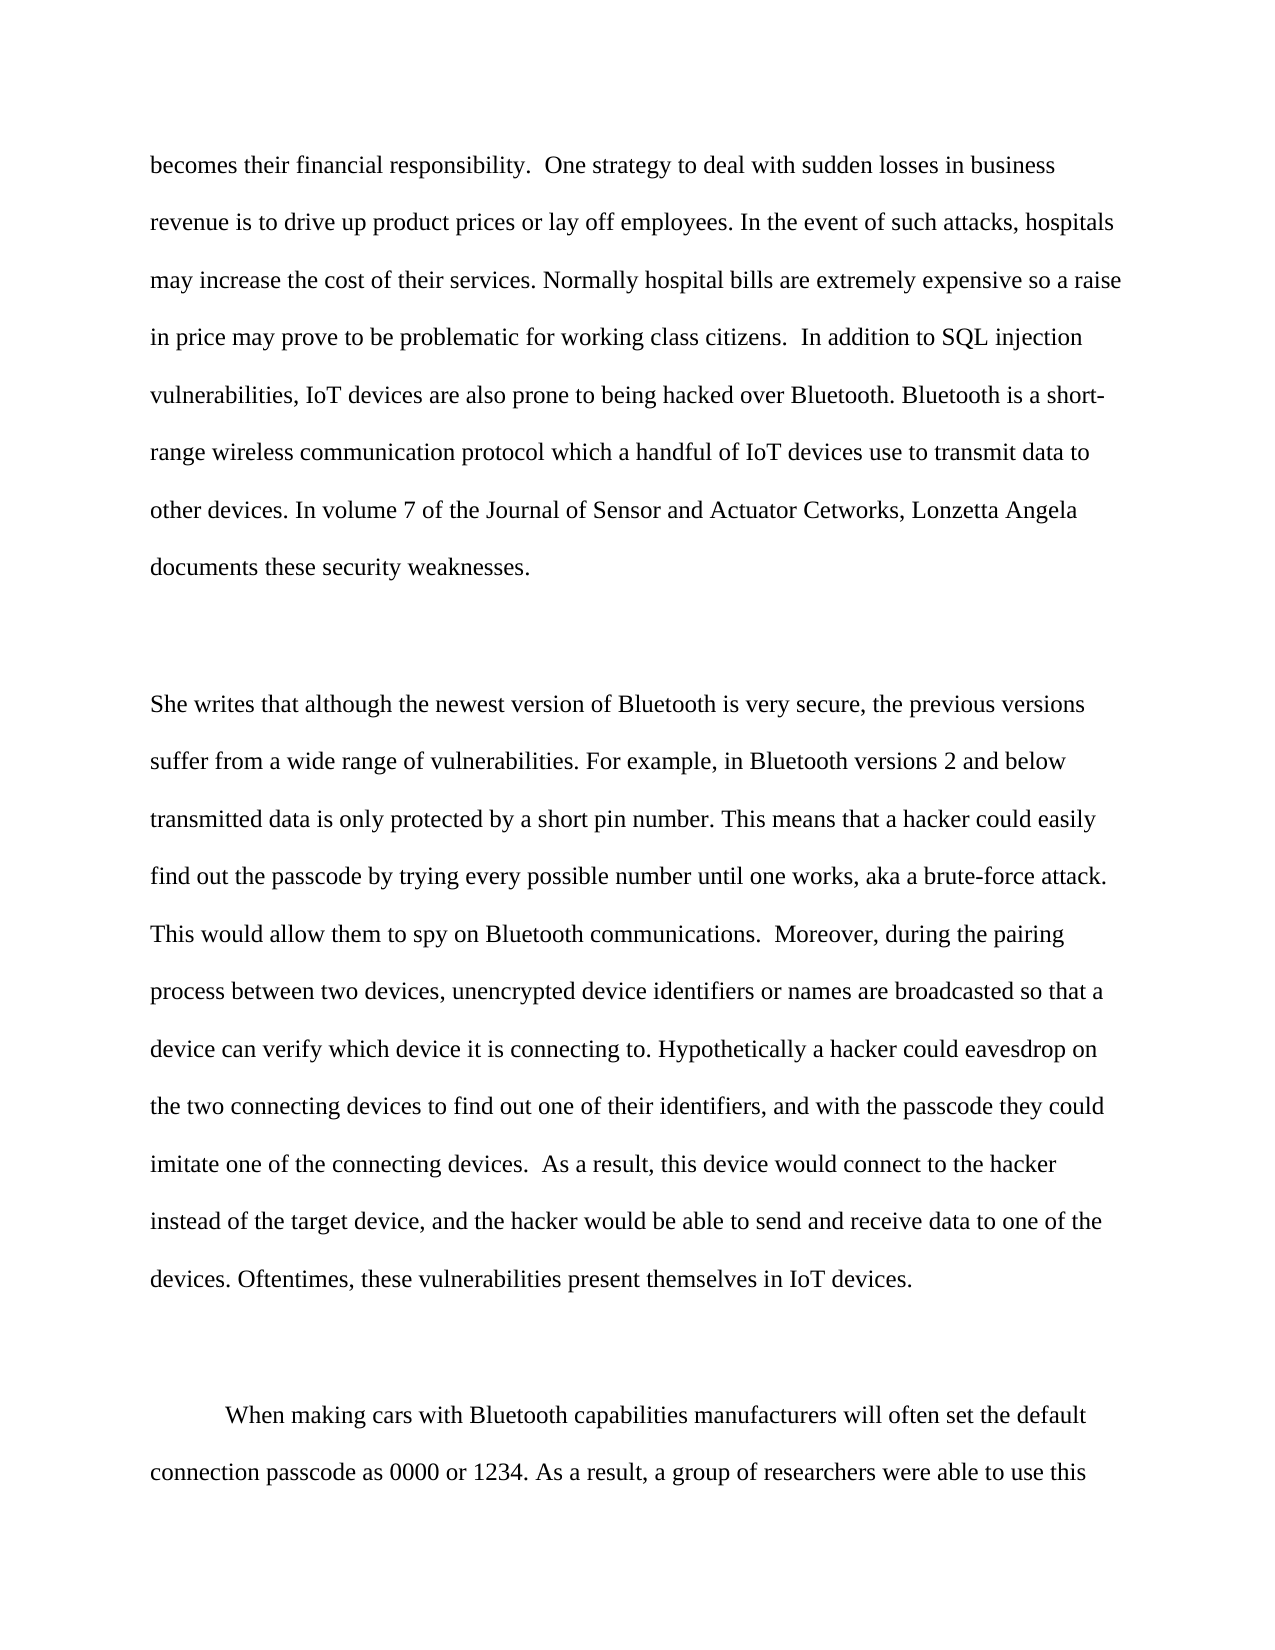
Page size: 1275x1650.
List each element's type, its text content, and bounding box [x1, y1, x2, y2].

text She writes that although the newest version of Bluetooth is very secure, the previous versions suffer from a wide range of vulnerabilities. For example, in Bluetooth versions 2 and below transmitted data is only protected by a short pin number. This means that a hacker could easily find out the passcode by trying every possible number until one works, aka a brute-force attack. This would allow them to spy on Bluetooth communications. Moreover, during the pairing process between two devices, unencrypted device identifiers or names are broadcasted so that a device can verify which device it is connecting to. Hypothetically a hacker could eavesdrop on the two connecting devices to find out one of their identifiers, and with the passcode they could imitate one of the connecting devices. As a result, this device would connect to the hacker instead of the target device, and the hacker would be able to send and receive data to one of the devices. Oftentimes, these vulnerabilities present themselves in IoT devices. [150, 689, 1125, 1292]
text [150, 150, 1125, 581]
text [150, 1400, 1125, 1486]
